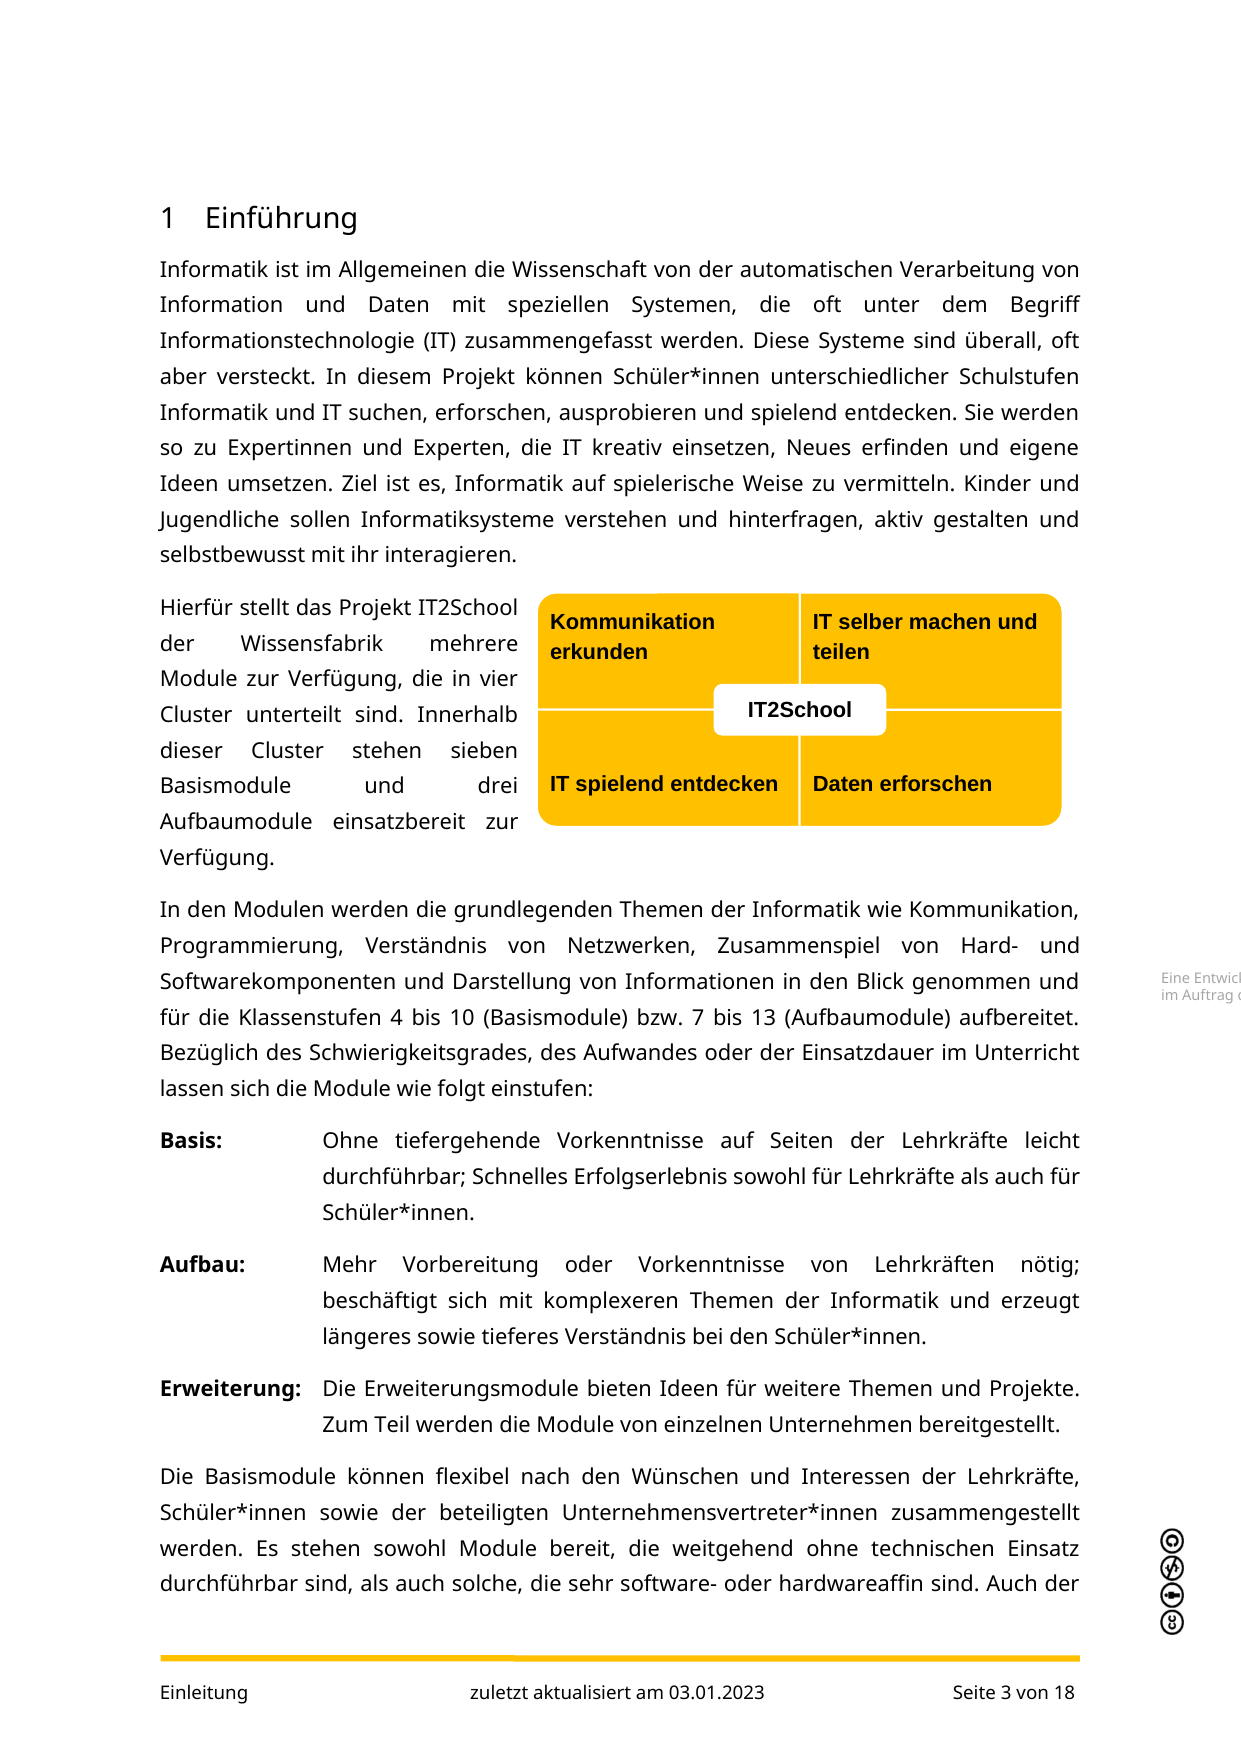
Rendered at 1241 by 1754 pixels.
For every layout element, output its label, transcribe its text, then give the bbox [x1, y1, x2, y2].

text Erweiterung: Die Erweiterungsmodule bieten Ideen für weitere Themen und Projekte. Zum Teil werden die Module von einzelnen Unternehmen bereitgestellt. [159, 1373, 1081, 1439]
text Basis: Ohne tiefergehende Vorkenntnisse auf Seiten der Lehrkräfte leicht durchführbar; Schnelles Erfolgserlebnis sowohl für Lehrkräfte als auch für Schüler*innen. [159, 1125, 1081, 1227]
subtitle Einführung [159, 197, 1081, 237]
text Aufbau: Mehr Vorbereitung oder Vorkenntnisse von Lehrkräften nötig; beschäftigt sich mit komplexeren Themen der Informatik und erzeugt längeres sowie tieferes Verständnis bei den Schüler*innen. [159, 1249, 1081, 1351]
text Informatik ist im Allgemeinen die Wissenschaft von der automatischen Verarbeitung von Information und Daten mit speziellen Systemen, die oft unter dem Begriff Informationstechnologie (IT) zusammengefasst werden. Diese Systeme sind überall, oft aber versteckt. In diesem Projekt können Schüler*innen unterschiedlicher Schulstufen Informatik und IT suchen, erforschen, ausprobieren und spielend entdecken. Sie werden so zu Expertinnen und Experten, die IT kreativ einsetzen, Neues erfinden und eigene Ideen umsetzen. Ziel ist es, Informatik auf spielerische Weise zu vermitteln. Kinder und Jugendliche sollen Informatiksysteme verstehen und hinterfragen, aktiv gestalten und selbstbewusst mit ihr interagieren. [159, 254, 1081, 569]
text In den Modulen werden die grundlegenden Themen der Informatik wie Kommunikation, Programmierung, Verständnis von Netzwerken, Zusammenspiel von Hard- und Softwarekomponenten und Darstellung von Informationen in den Blick genommen und für die Klassenstufen 4 bis 10 (Basismodule) bzw. 7 bis 13 (Aufbaumodule) aufbereitet. Bezüglich des Schwierigkeitsgrades, des Aufwandes oder der Einsatzdauer im Unterricht lassen sich die Module wie folgt einstufen: [159, 894, 1081, 1103]
text Hierfür stellt das Projekt IT2School der Wissensfabrik mehrere Module zur Verfügung, die in vier Cluster unterteilt sind. Innerhalb dieser Cluster stehen sieben Basismodule und drei Aufbaumodule einsatzbereit zur Verfügung. [159, 592, 1081, 872]
picture [1161, 1529, 1183, 1634]
